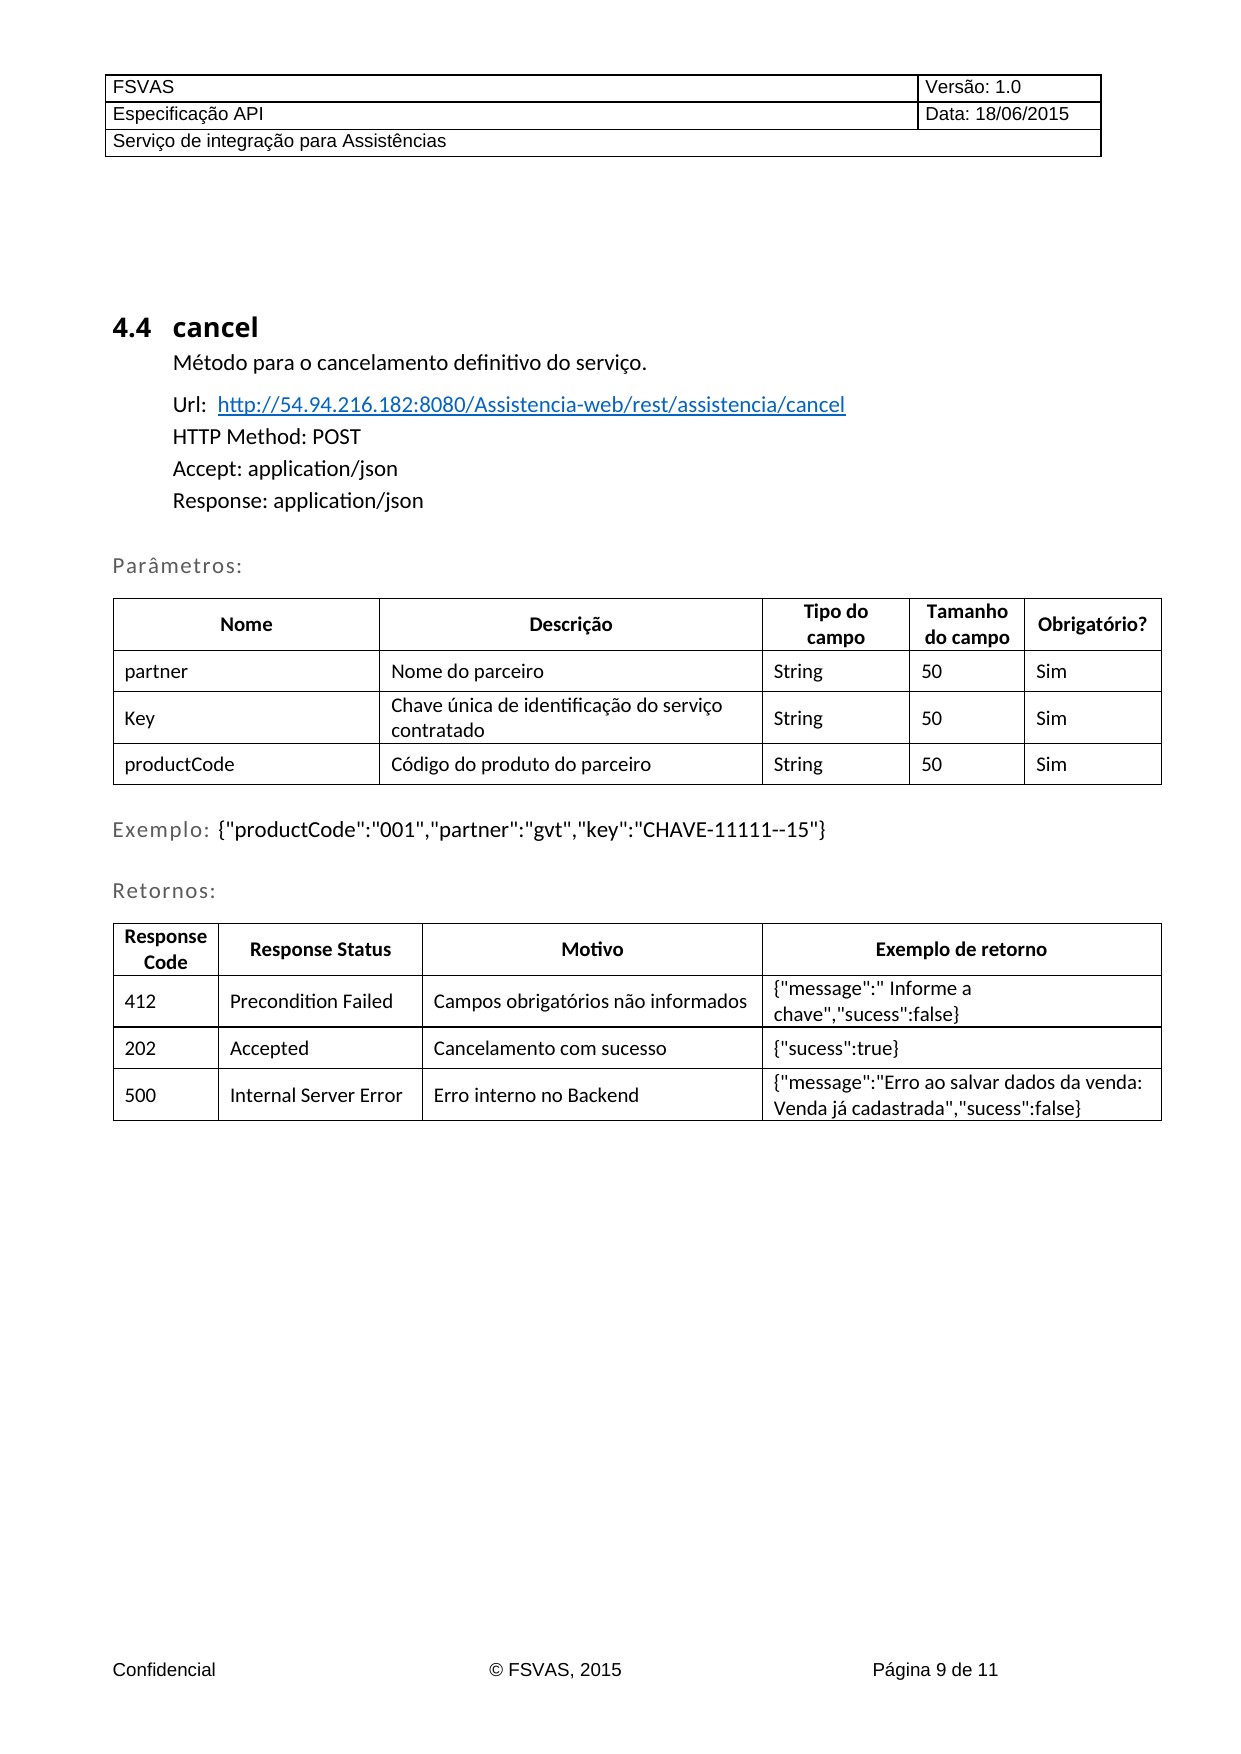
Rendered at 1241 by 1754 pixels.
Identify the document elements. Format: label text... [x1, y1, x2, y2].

table_cell Erro interno no Backend [423, 1069, 762, 1120]
table_header Motivo [423, 924, 762, 974]
table_cell 202 [114, 1028, 218, 1068]
text HTTP Method: POST [112, 422, 1128, 450]
subtitle Retornos: [112, 876, 1128, 904]
table_header Tamanho do campo [910, 599, 1024, 649]
table_cell Campos obrigatórios não informados [423, 976, 762, 1026]
table_cell Código do produto do parceiro [380, 744, 762, 784]
table_cell Internal Server Error [219, 1069, 422, 1120]
table_cell {"sucess":true} [763, 1028, 1161, 1068]
text Url: http://54.94.216.182:8080/Assistencia-web/rest/assistencia/cancel [112, 390, 1128, 418]
table_header Nome [114, 599, 379, 649]
table_cell 50 [910, 744, 1024, 784]
table_cell String [763, 651, 909, 691]
table_cell partner [114, 651, 379, 691]
table_cell String [763, 692, 909, 743]
text Response: application/json [112, 486, 1128, 514]
subtitle cancel [112, 308, 1128, 345]
table_header Response Code [114, 924, 218, 974]
table_header Tipo do campo [763, 599, 909, 649]
text Método para o cancelamento definitivo do serviço. [112, 348, 1128, 376]
subtitle Parâmetros: [112, 551, 1128, 579]
table_cell 412 [114, 976, 218, 1026]
table_cell Precondition Failed [219, 976, 422, 1026]
table_cell {"message":"Erro ao salvar dados da venda: Venda já cadastrada","sucess":false} [763, 1069, 1161, 1120]
table_cell productCode [114, 744, 379, 784]
table_cell {"message":" Informe a chave","sucess":false} [763, 976, 1161, 1026]
text Exemplo: {"productCode":"001","partner":"gvt","key":"CHAVE-11111--15"} [112, 815, 1128, 843]
table_header Obrigatório? [1025, 599, 1161, 649]
table_cell Cancelamento com sucesso [423, 1028, 762, 1068]
table_header Descrição [380, 599, 762, 649]
table_cell Sim [1025, 744, 1161, 784]
table_cell String [763, 744, 909, 784]
text Accept: application/json [112, 454, 1128, 482]
table_cell Sim [1025, 651, 1161, 691]
table_header Response Status [219, 924, 422, 974]
table_cell 50 [910, 651, 1024, 691]
table_cell Chave única de identificação do serviço contratado [380, 692, 762, 743]
table_cell 500 [114, 1069, 218, 1120]
table_cell Nome do parceiro [380, 651, 762, 691]
table_cell Sim [1025, 692, 1161, 743]
table_cell 50 [910, 692, 1024, 743]
table_cell Key [114, 692, 379, 743]
table_cell Accepted [219, 1028, 422, 1068]
table_header Exemplo de retorno [763, 924, 1161, 974]
